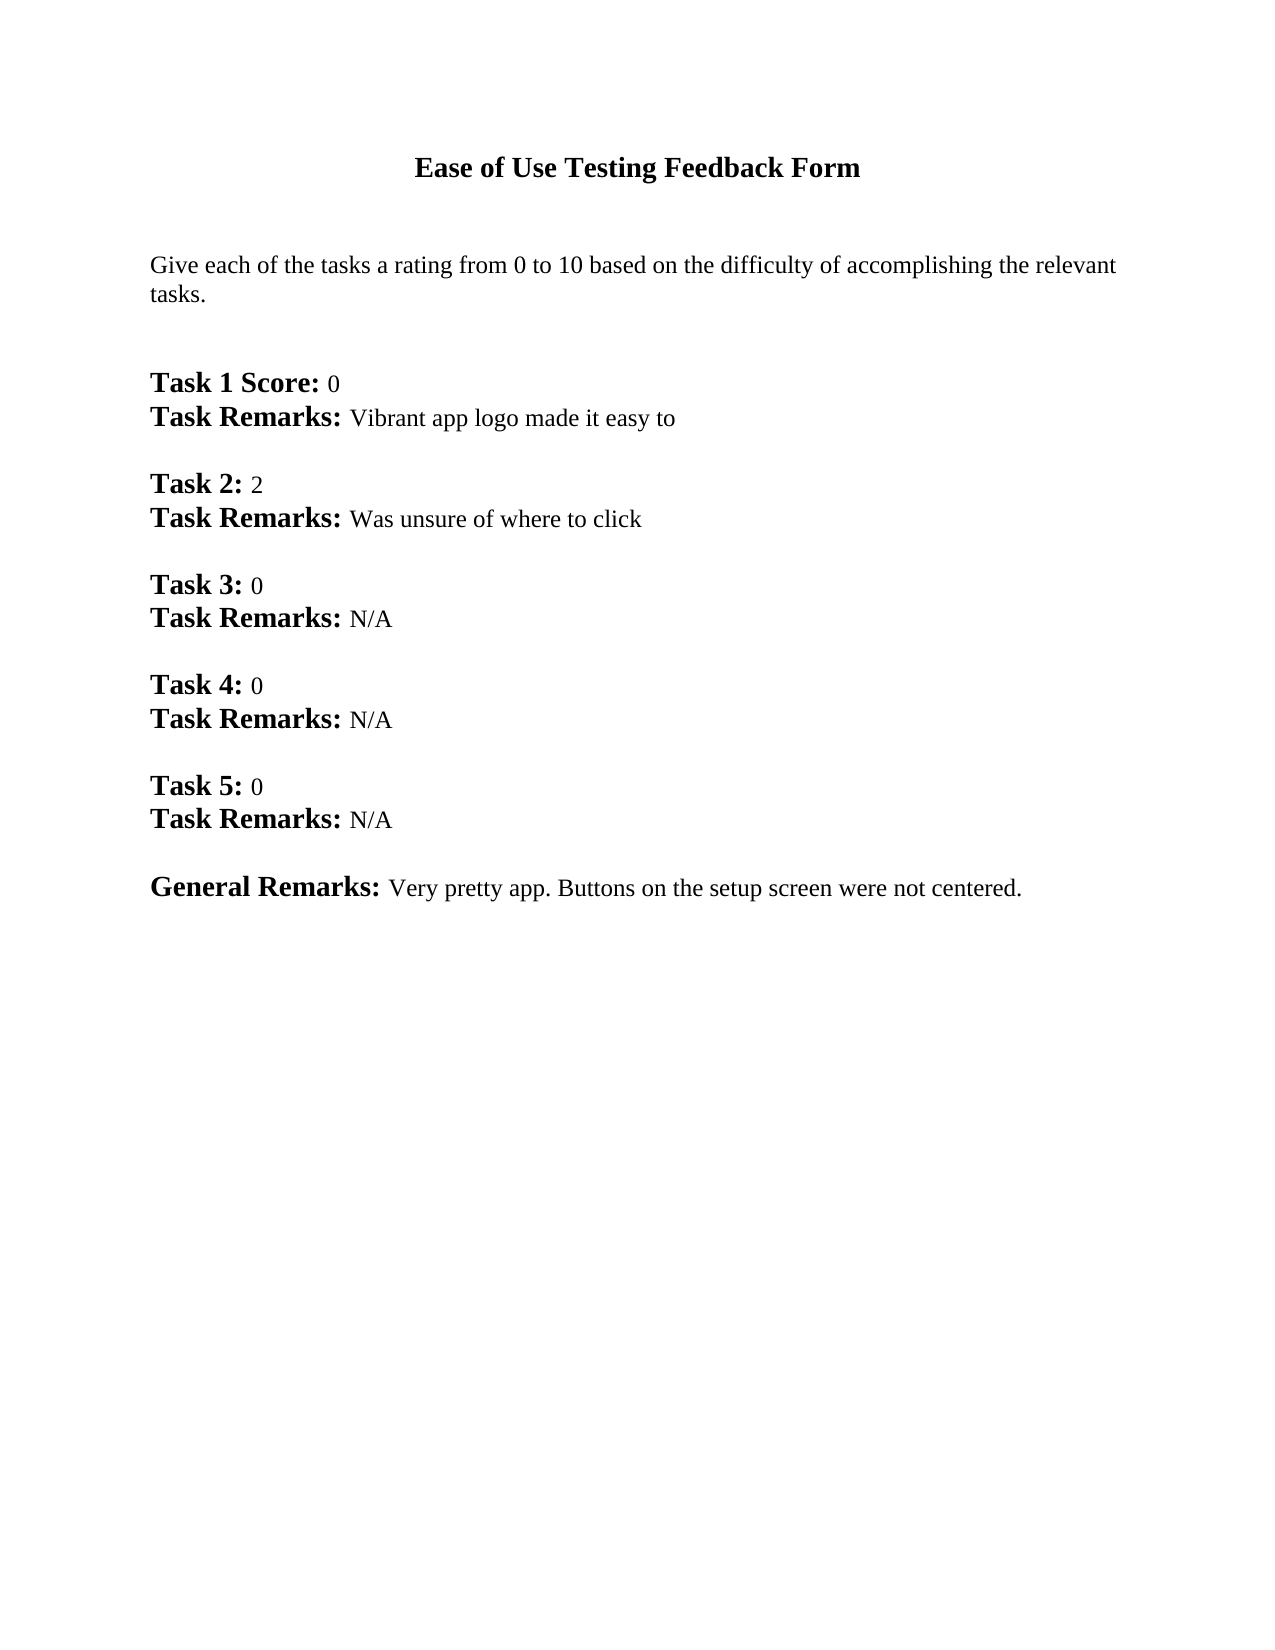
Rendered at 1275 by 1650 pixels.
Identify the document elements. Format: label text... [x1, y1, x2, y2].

text Task 1 Score: 0 [150, 366, 1125, 399]
text Task Remarks: N/A [150, 701, 1125, 734]
text Give each of the tasks a rating from 0 to 10 based on the difficulty of accomplishing the relevant tasks. [150, 251, 1125, 308]
text Task 5: 0 [150, 768, 1125, 802]
text Task 3: 0 [150, 567, 1125, 600]
text Task Remarks: N/A [150, 600, 1125, 634]
text Task Remarks: N/A [150, 802, 1125, 835]
text Task 2: 2 [150, 466, 1125, 500]
text Task Remarks: Vibrant app logo made it easy to [150, 399, 1125, 433]
text General Remarks: Very pretty app. Buttons on the setup screen were not centered. [150, 869, 1125, 902]
text Task Remarks: Was unsure of where to click [150, 500, 1125, 533]
text Ease of Use Testing Feedback Form [150, 150, 1125, 183]
text Task 4: 0 [150, 667, 1125, 701]
